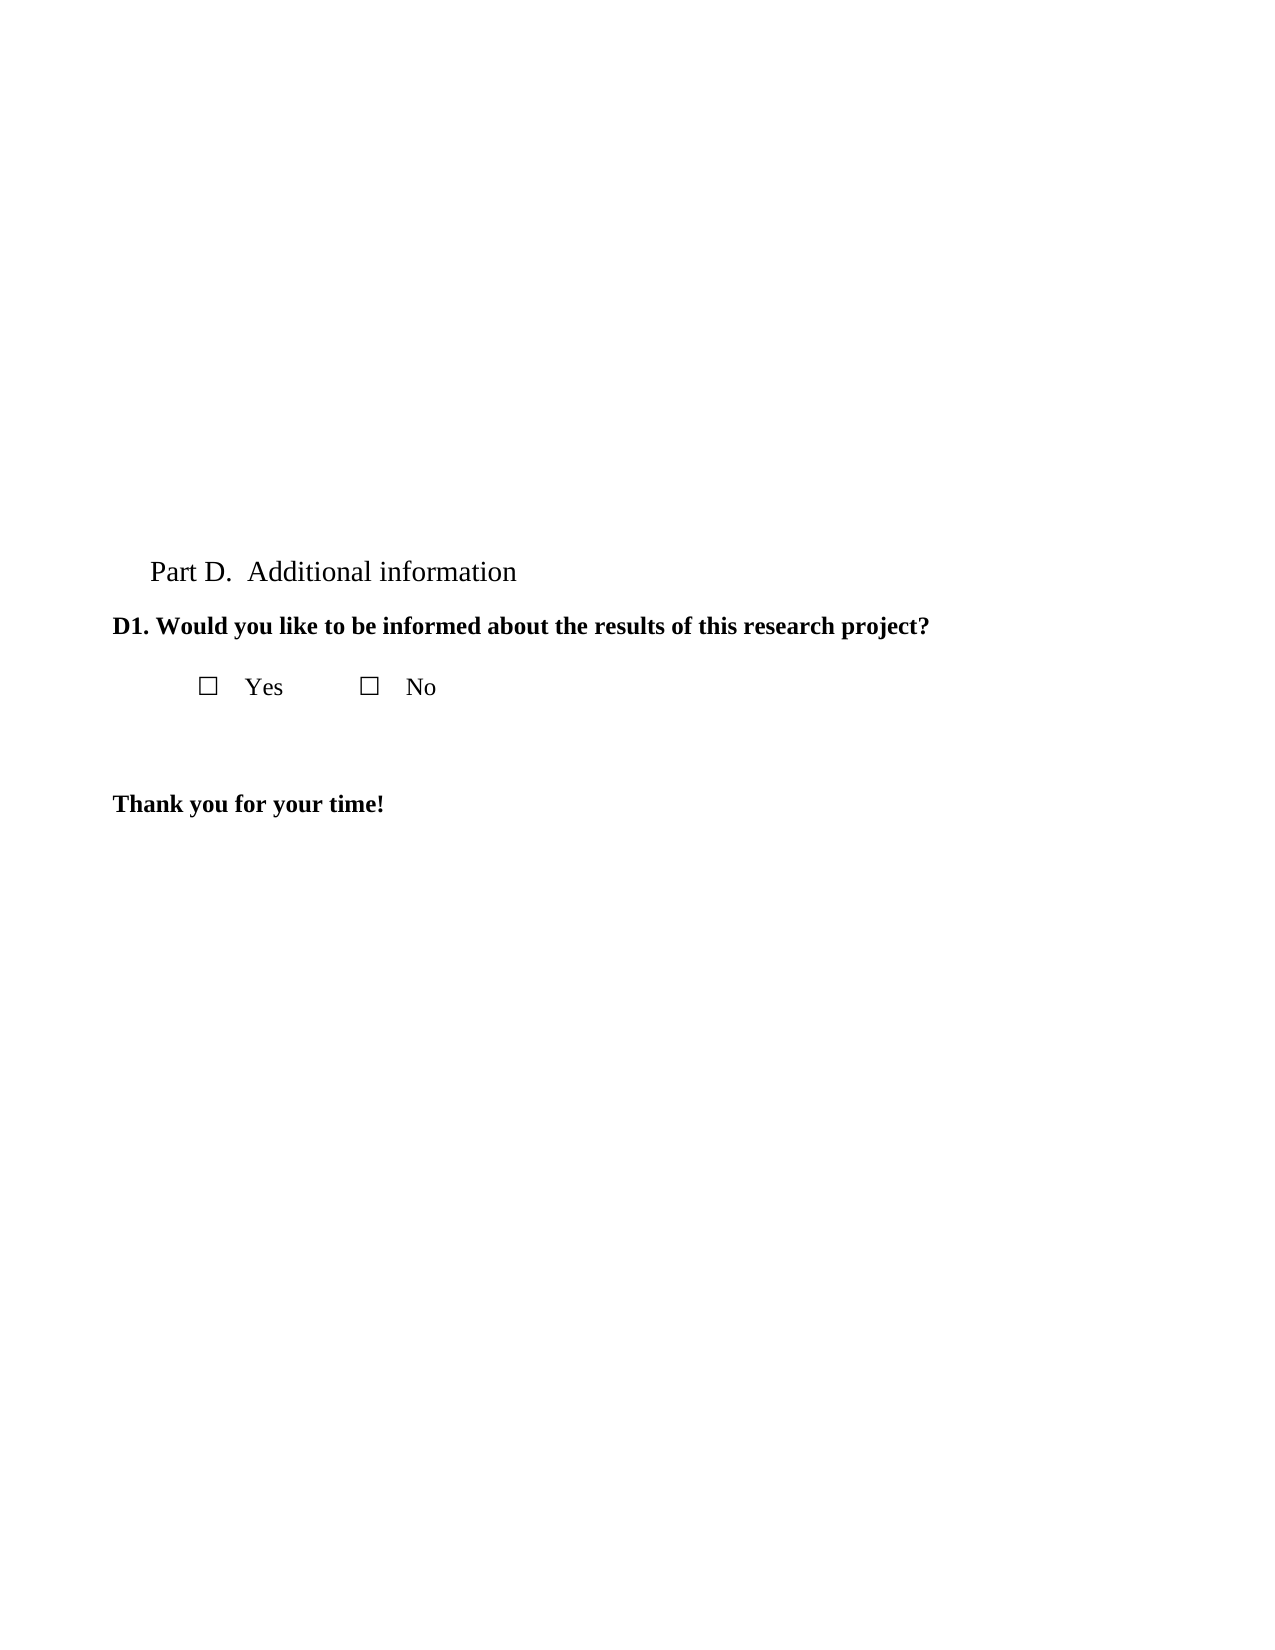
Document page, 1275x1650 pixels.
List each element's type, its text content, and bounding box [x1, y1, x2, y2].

subtitle Part D. Additional information [150, 554, 1125, 587]
text Thank you for your time! [112, 789, 1125, 818]
text Yes No [112, 669, 1125, 703]
text D1. Would you like to be informed about the results of this research project? [112, 611, 1125, 640]
